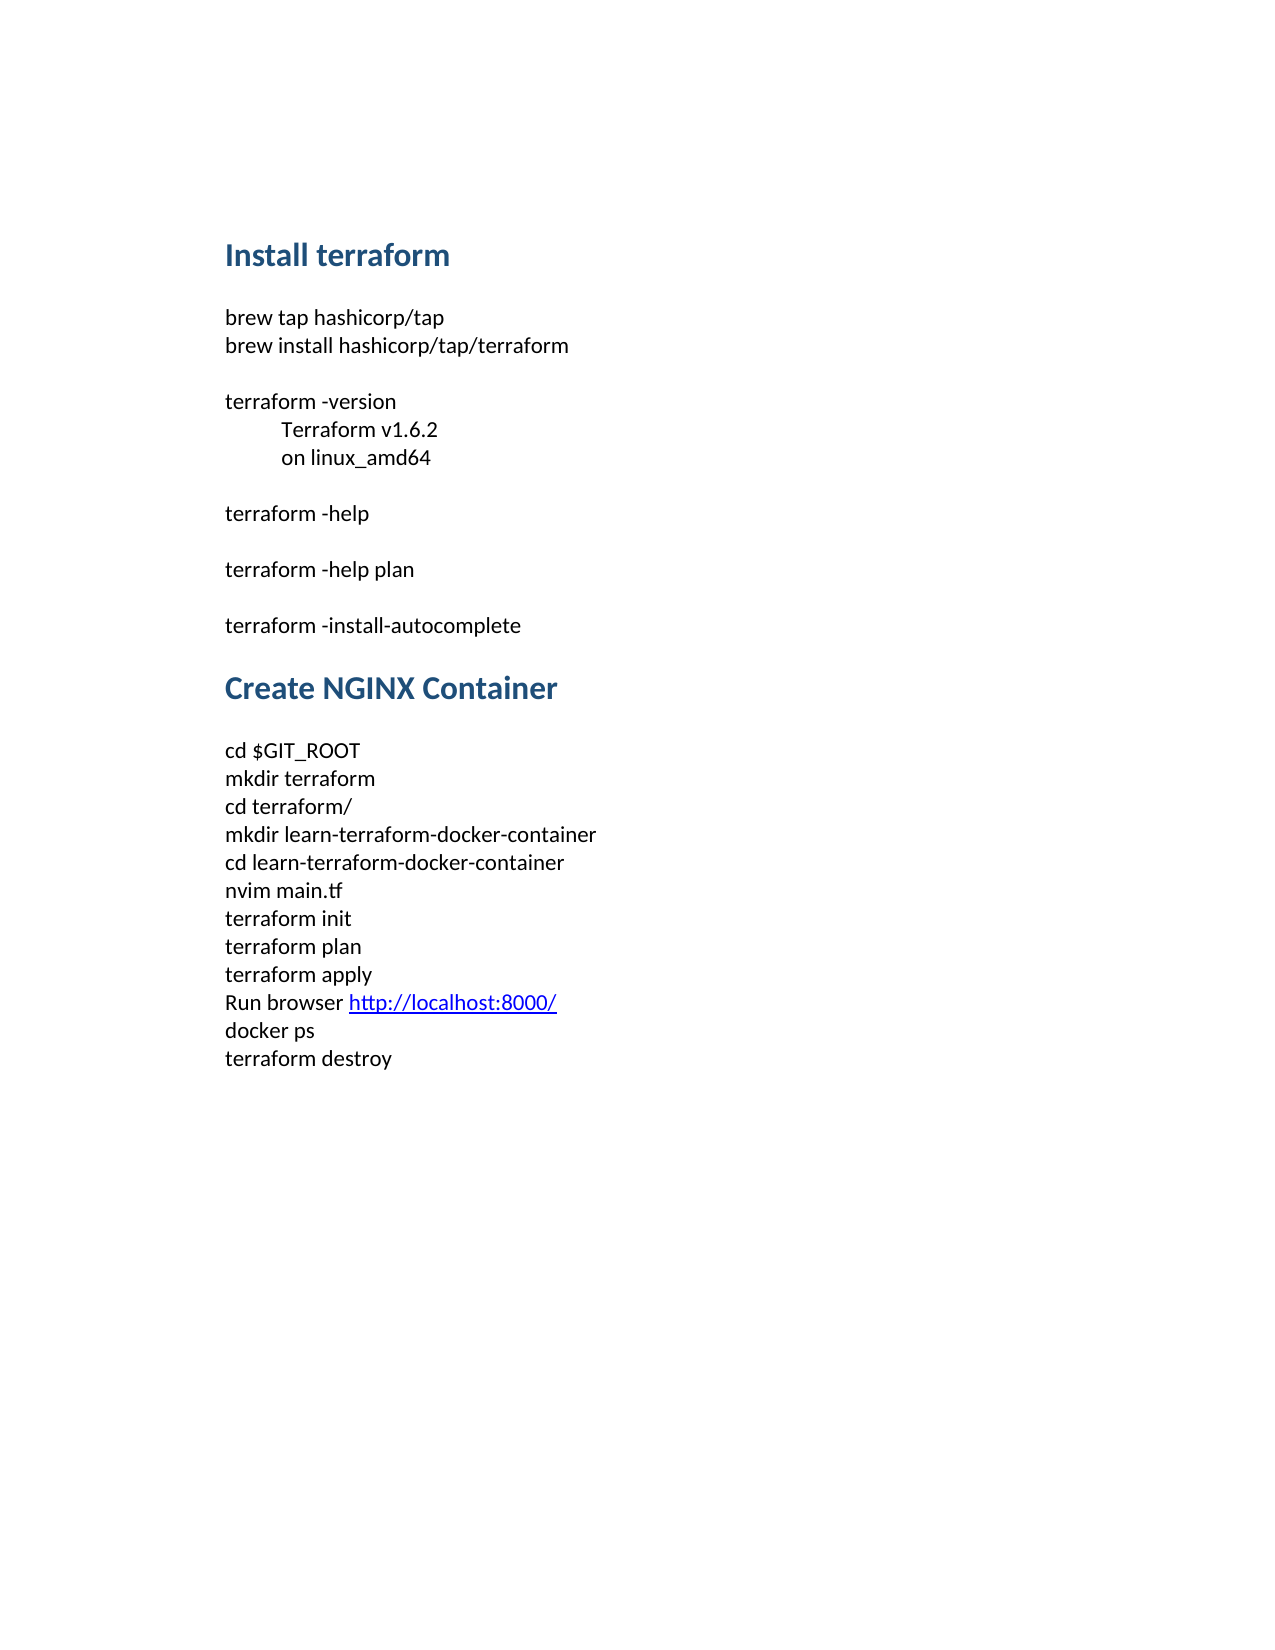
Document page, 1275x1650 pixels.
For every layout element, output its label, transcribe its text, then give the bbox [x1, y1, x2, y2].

text terraform init [225, 904, 1125, 932]
text cd learn-terraform-docker-container [225, 848, 1125, 876]
text brew install hashicorp/tap/terraform [225, 331, 1125, 359]
text terraform -install-autocomplete [225, 611, 1125, 639]
subtitle Install terraform [225, 234, 1125, 275]
text terraform -help plan [225, 555, 1125, 583]
text nvim main.tf [225, 876, 1125, 904]
text cd $GIT_ROOT [225, 736, 1125, 764]
text on linux_amd64 [281, 443, 1125, 471]
text mkdir terraform [225, 764, 1125, 792]
text docker ps [225, 1016, 1125, 1044]
text terraform apply [225, 960, 1125, 988]
subtitle Create NGINX Container [225, 667, 1125, 708]
text terraform destroy [225, 1044, 1125, 1072]
text mkdir learn-terraform-docker-container [225, 820, 1125, 848]
text terraform -help [225, 499, 1125, 527]
text terraform -version [225, 387, 1125, 415]
text Run browser http://localhost:8000/ [225, 988, 1125, 1016]
text cd terraform/ [225, 792, 1125, 820]
text terraform plan [225, 932, 1125, 960]
text Terraform v1.6.2 [281, 415, 1125, 443]
text brew tap hashicorp/tap [225, 303, 1125, 331]
